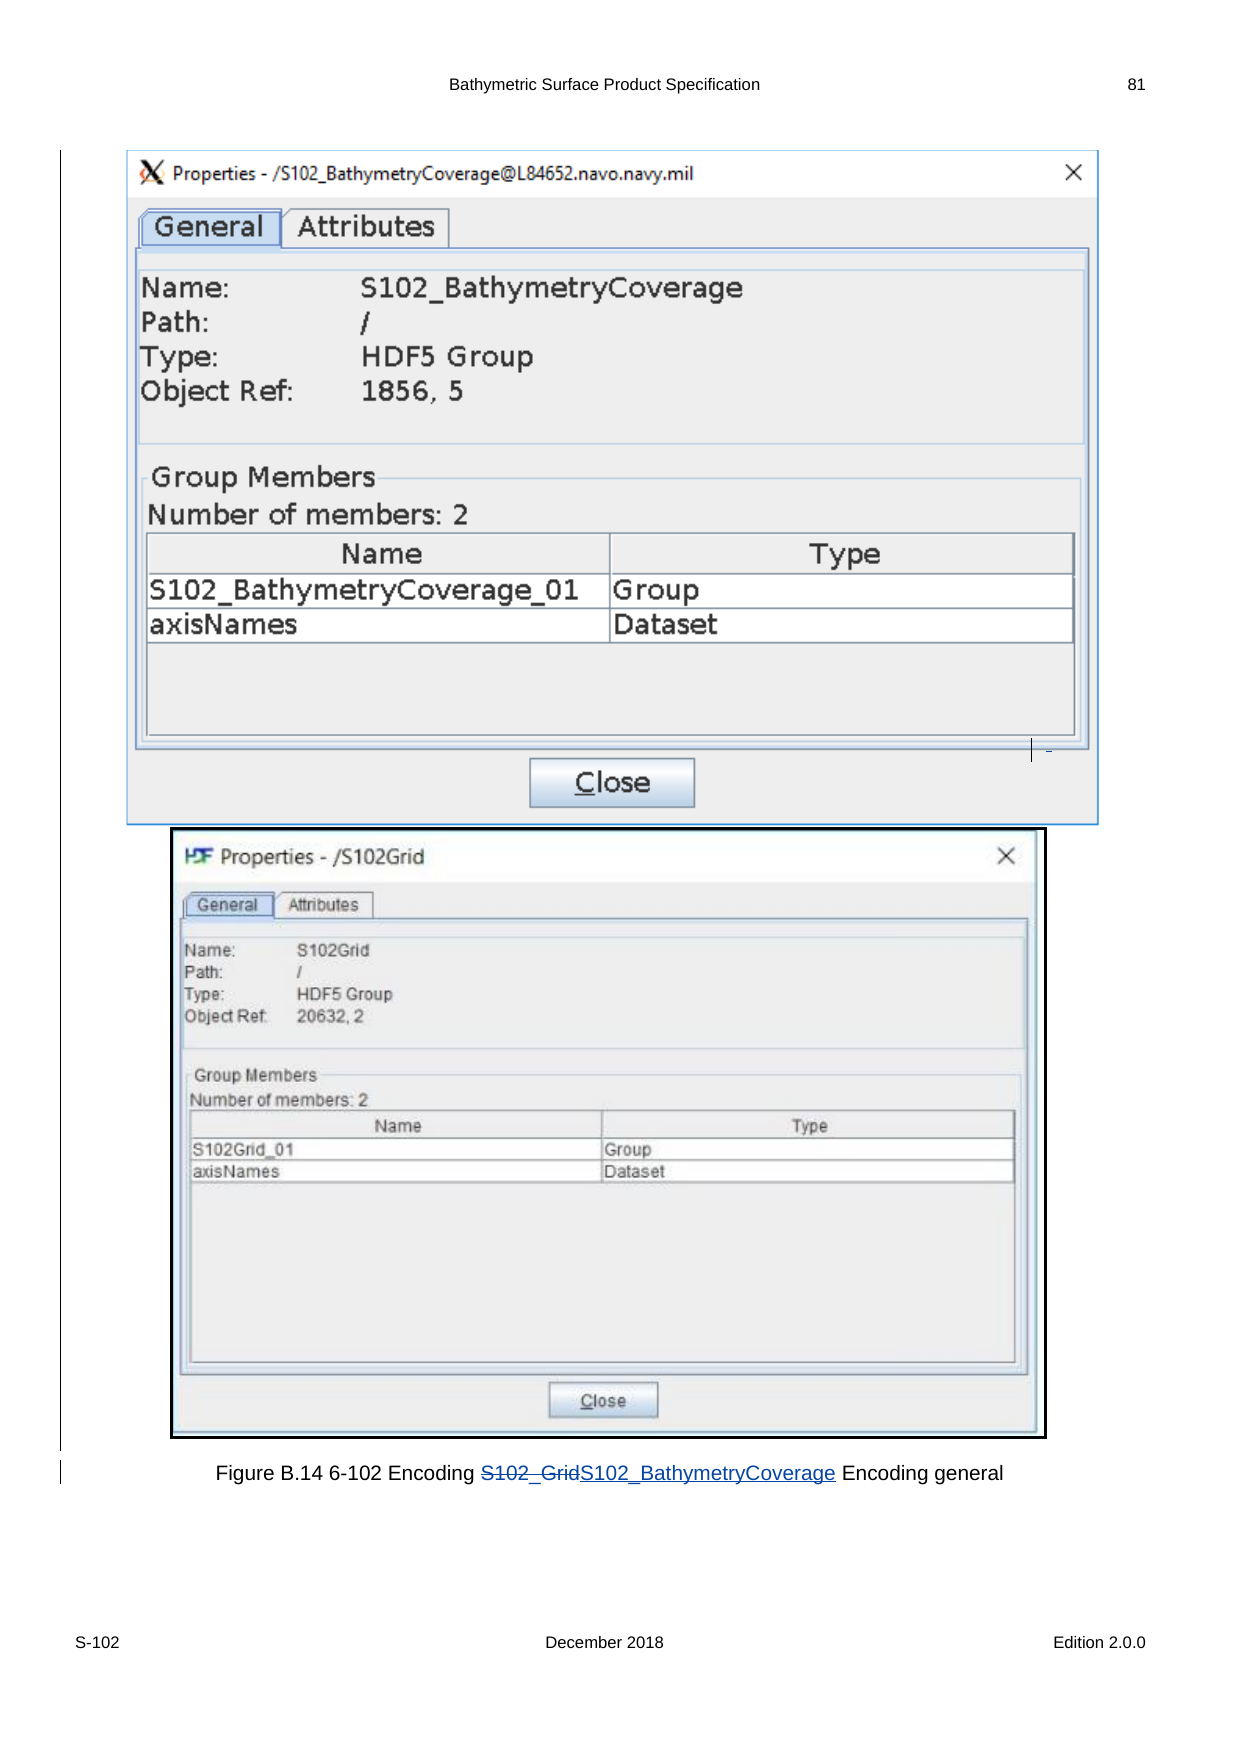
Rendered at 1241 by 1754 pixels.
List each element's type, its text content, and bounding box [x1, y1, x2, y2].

picture [173, 830, 1044, 1436]
text Figure B.14 6-102 Encoding Encoding general [75, 1460, 1144, 1484]
picture [126, 150, 1099, 827]
